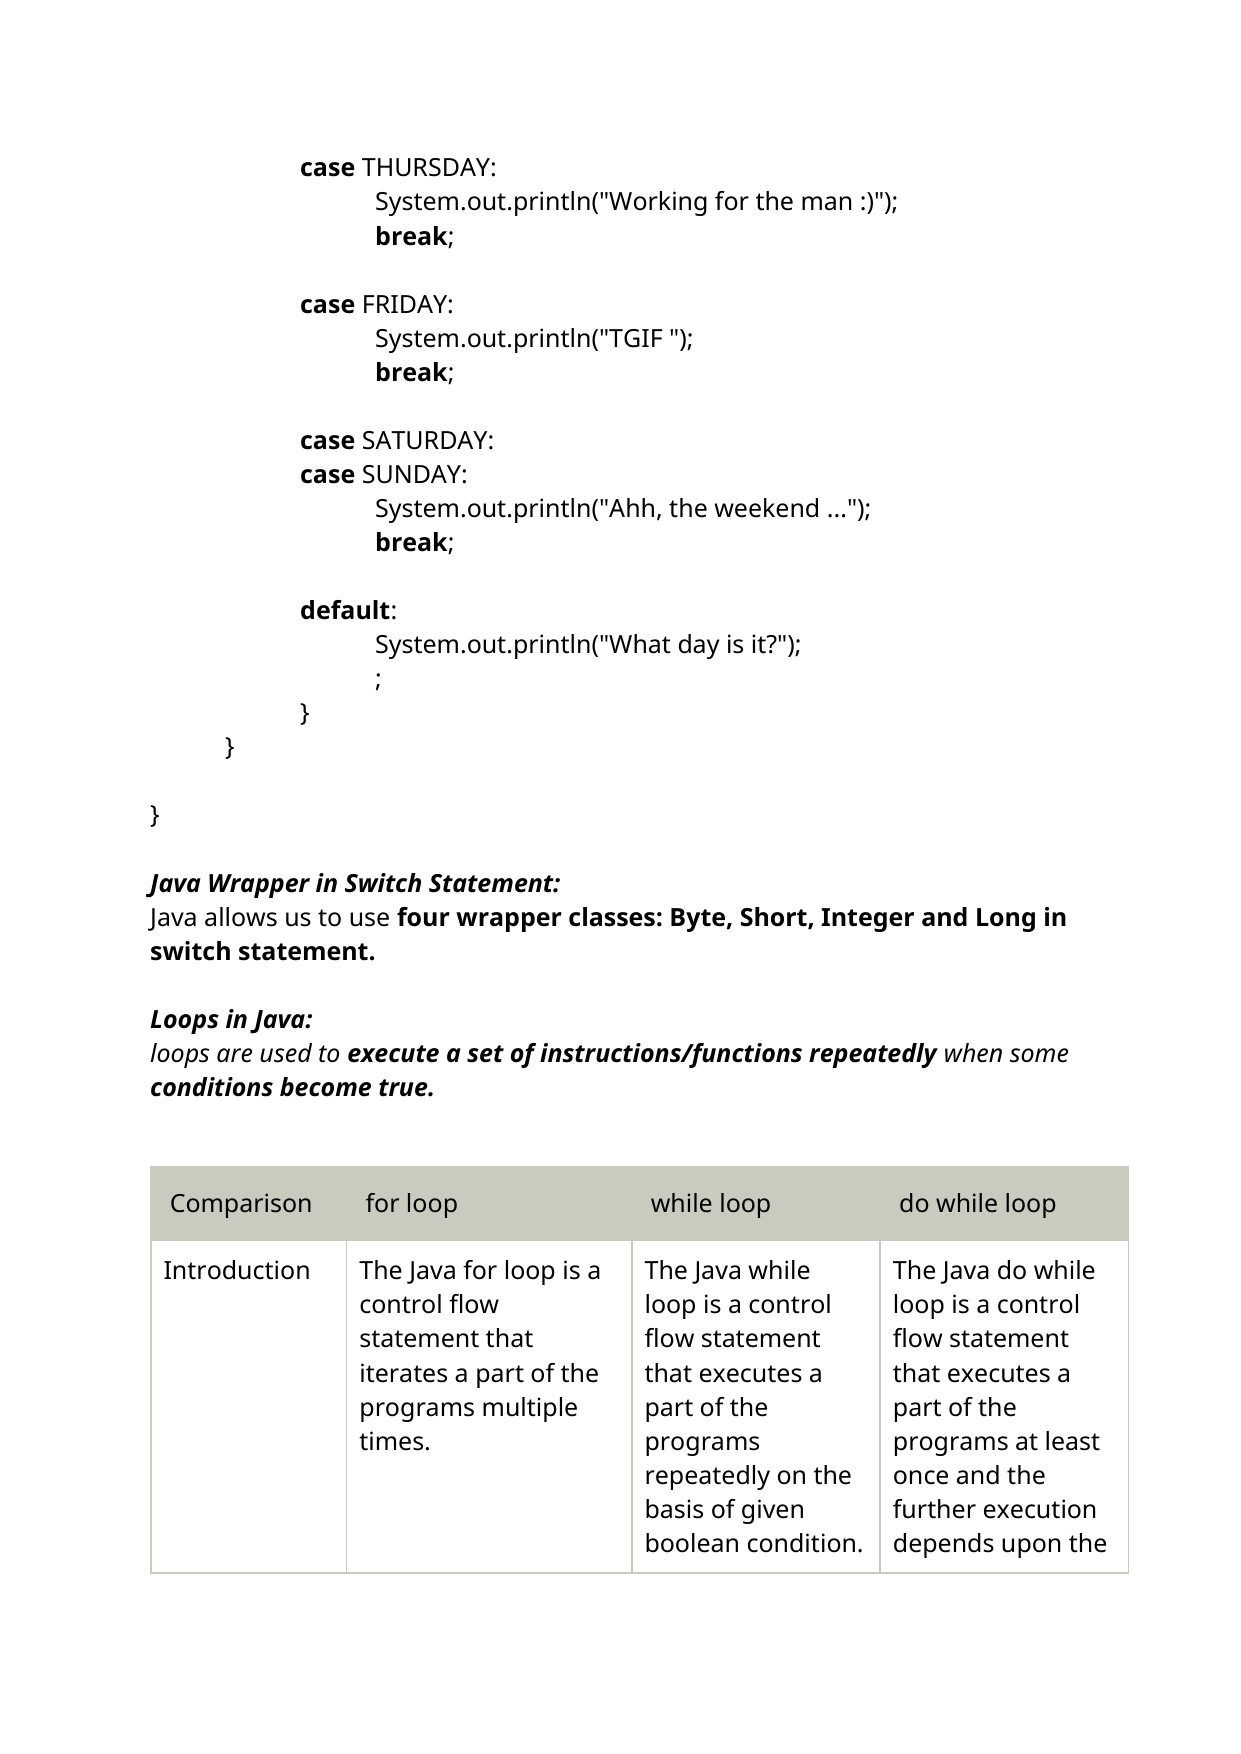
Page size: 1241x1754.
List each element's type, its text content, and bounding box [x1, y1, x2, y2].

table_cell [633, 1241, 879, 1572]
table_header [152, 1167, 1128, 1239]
text } [150, 695, 1090, 729]
text System.out.println("TGIF "); [150, 320, 1090, 354]
text case SUNDAY: [150, 457, 1090, 491]
text ; [150, 661, 1090, 695]
text case FRIDAY: [150, 286, 1090, 320]
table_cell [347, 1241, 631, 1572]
text Java Wrapper in Switch Statement: [150, 865, 1090, 899]
text break; [150, 354, 1090, 388]
text loops are used to execute a set of instructions/functions repeatedly when some conditions become true. [150, 1036, 1090, 1104]
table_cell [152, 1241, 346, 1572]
text break; [150, 218, 1090, 252]
text System.out.println("Working for the man :)"); [150, 184, 1090, 218]
text case THURSDAY: [150, 150, 1090, 184]
text Java allows us to use four wrapper classes: Byte, Short, Integer and Long in switch statement. [150, 899, 1090, 967]
text } [150, 729, 1090, 763]
text Loops in Java: [150, 1002, 1090, 1036]
text System.out.println("What day is it?"); [150, 627, 1090, 661]
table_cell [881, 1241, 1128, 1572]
text } [150, 797, 1090, 831]
text default: [150, 593, 1090, 627]
text case SATURDAY: [150, 422, 1090, 457]
text System.out.println("Ahh, the weekend ..."); [150, 491, 1090, 525]
text break; [150, 525, 1090, 559]
